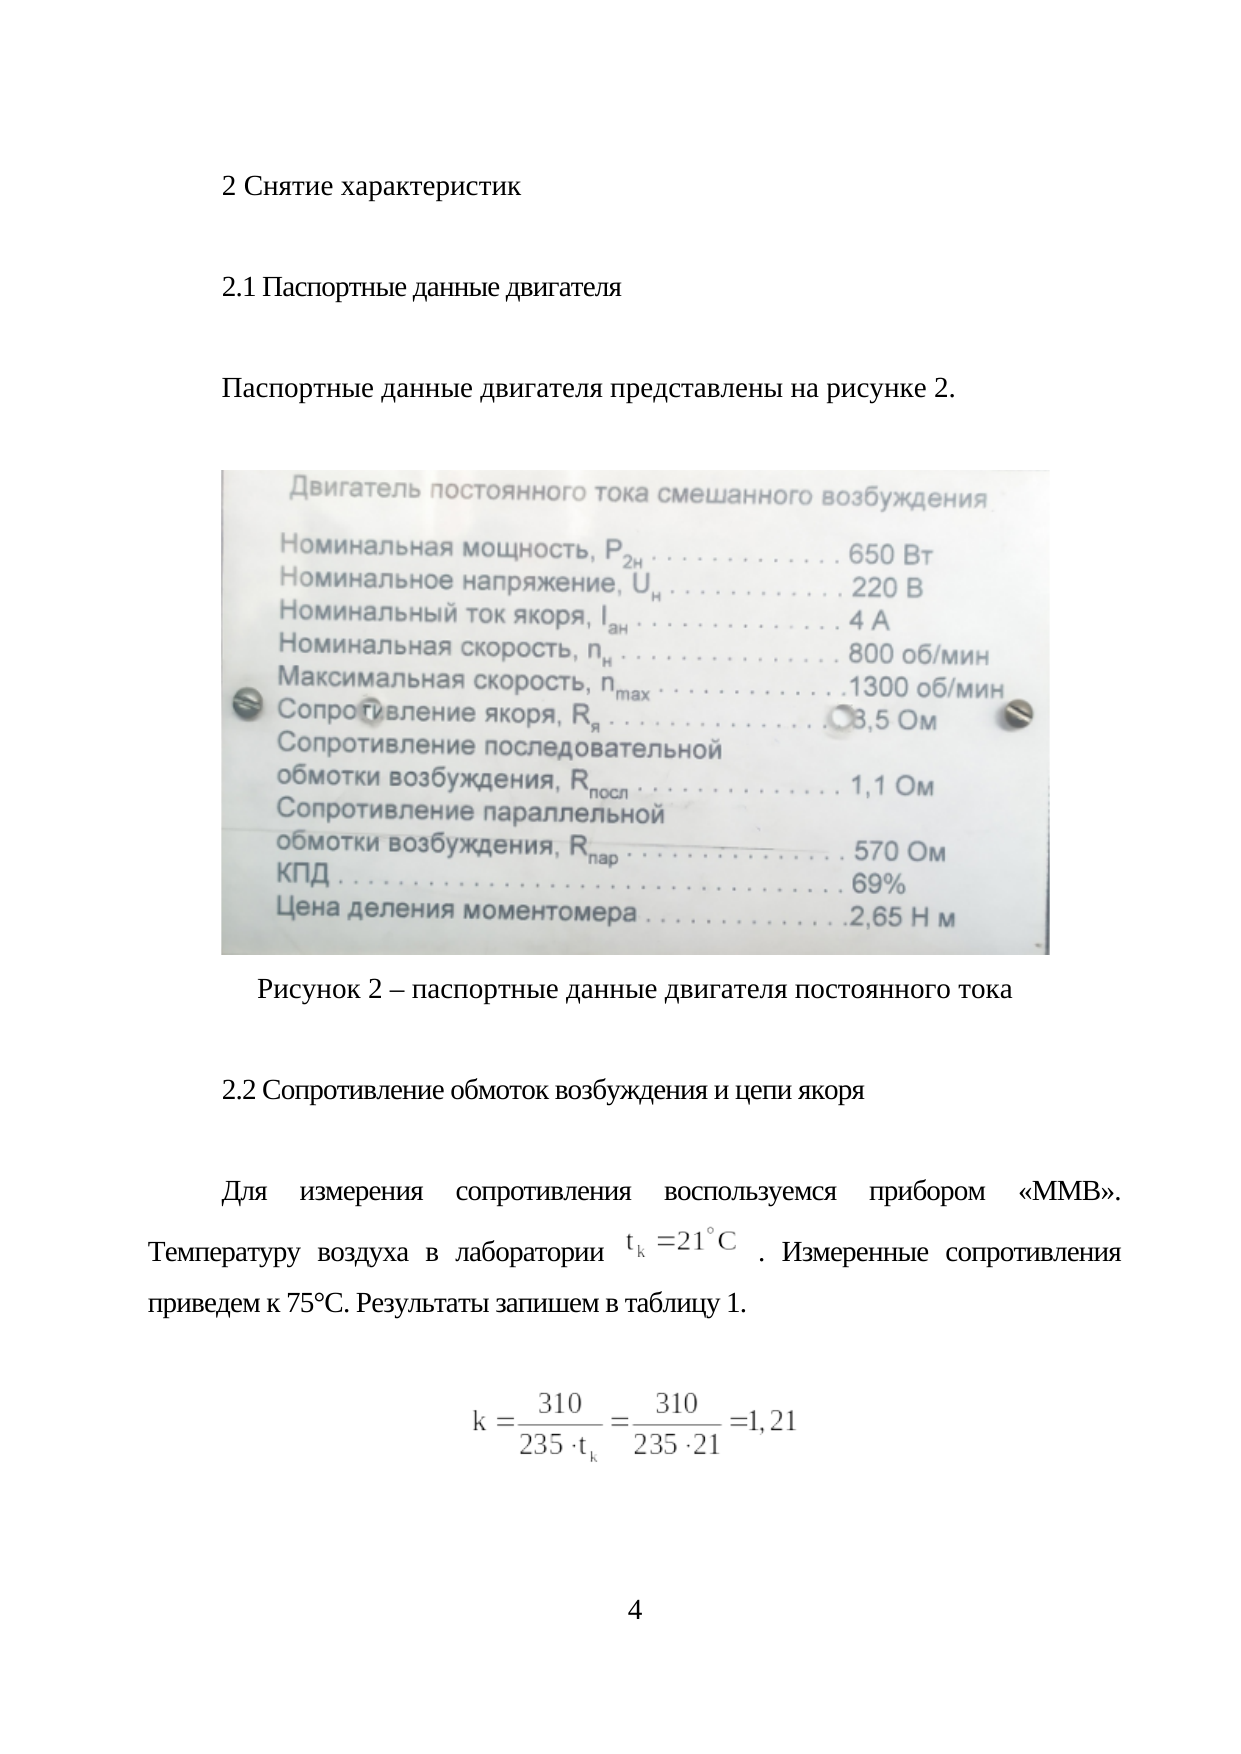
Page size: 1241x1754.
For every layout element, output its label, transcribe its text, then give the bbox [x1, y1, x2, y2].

text Рисунок 2 – паспортные данные двигателя постоянного тока [148, 971, 1122, 1005]
subtitle 2.1 Паспортные данные двигателя [148, 269, 1122, 303]
subtitle 2 Снятие характеристик [148, 168, 1122, 202]
text Для измерения сопротивления воспользуемся прибором «ММВ». Температуру воздуха в лаборатории . Измеренные сопротивления приведем к 75°С. Результаты запишем в таблицу 1. [148, 1173, 1122, 1318]
picture [221, 470, 1050, 955]
text Паспортные данные двигателя представлены на рисунке 2. [148, 370, 1122, 403]
subtitle 2.2 Сопротивление обмоток возбуждения и цепи якоря [148, 1072, 1122, 1106]
